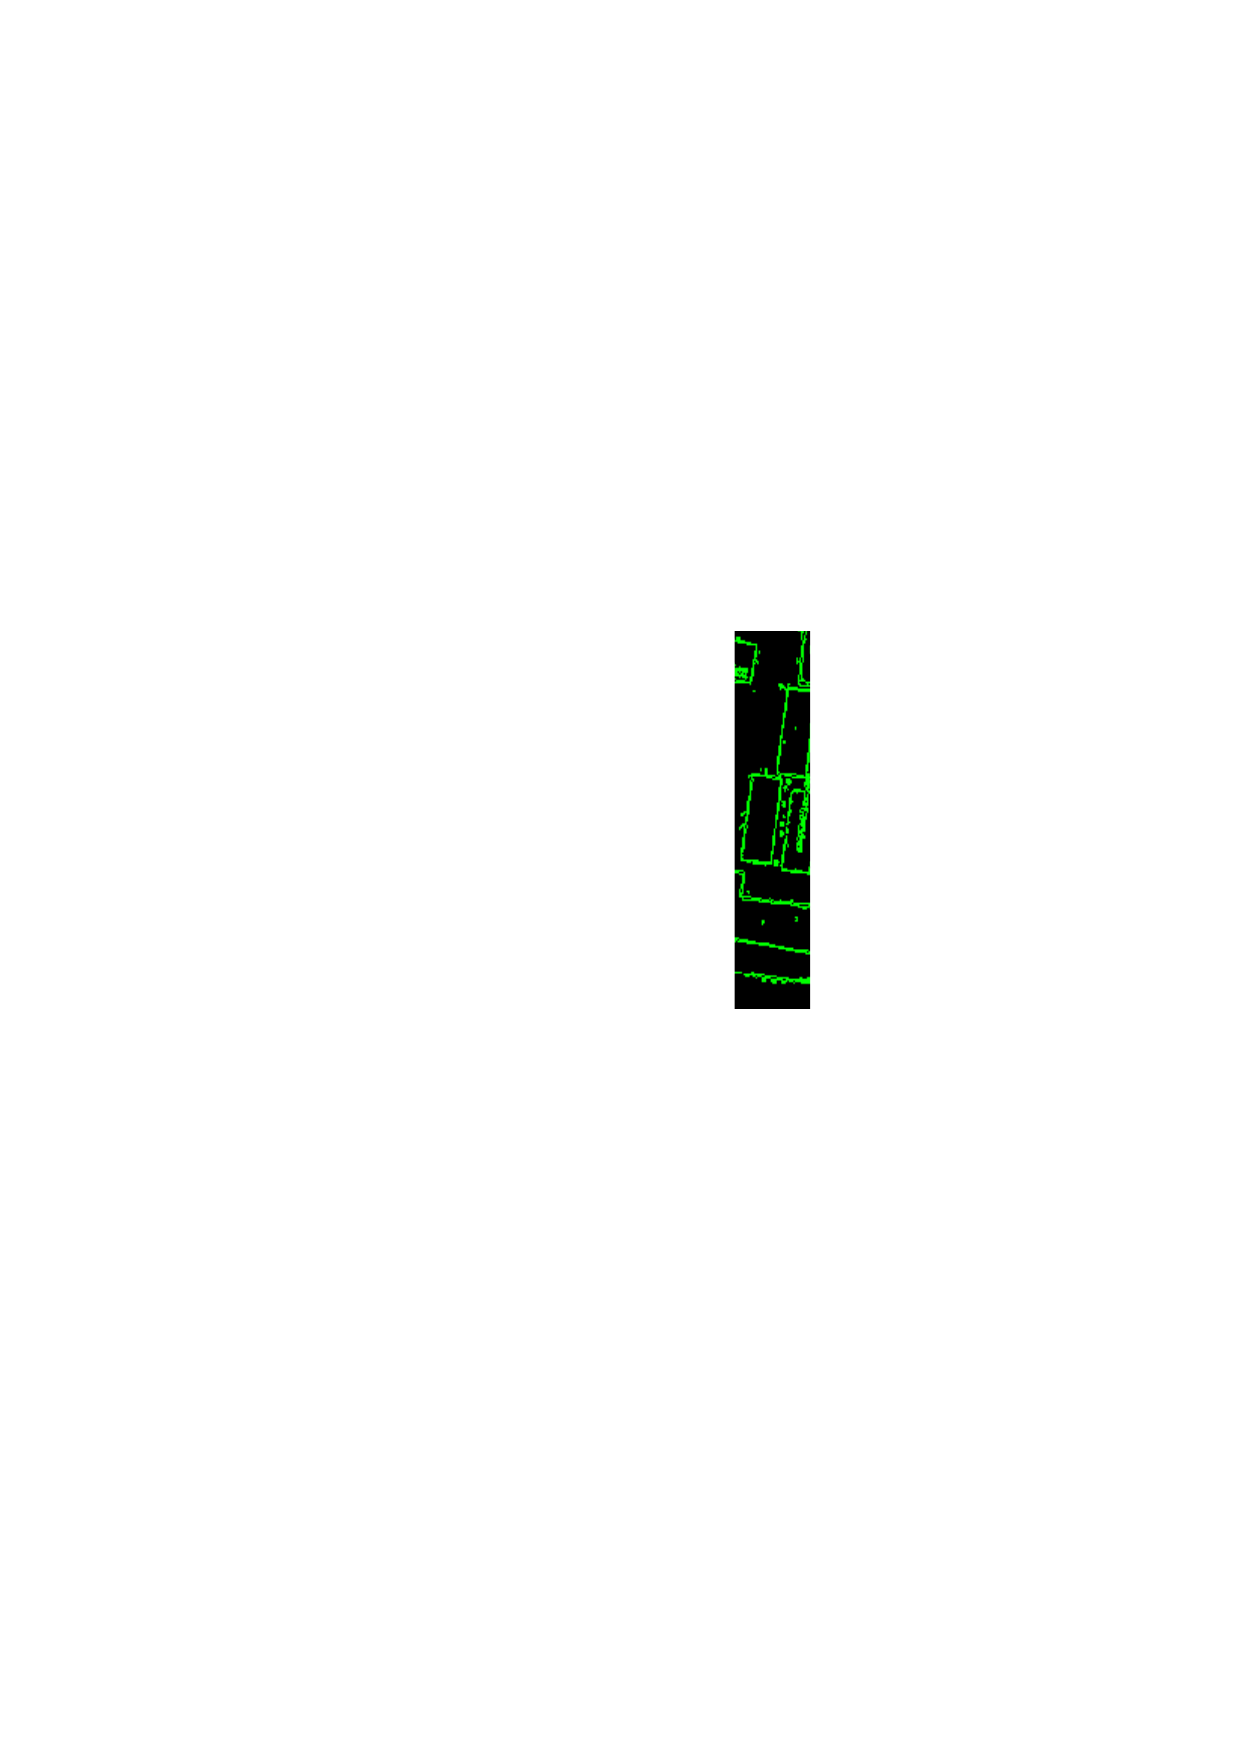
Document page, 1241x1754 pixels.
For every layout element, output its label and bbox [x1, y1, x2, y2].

picture [734, 631, 811, 1009]
